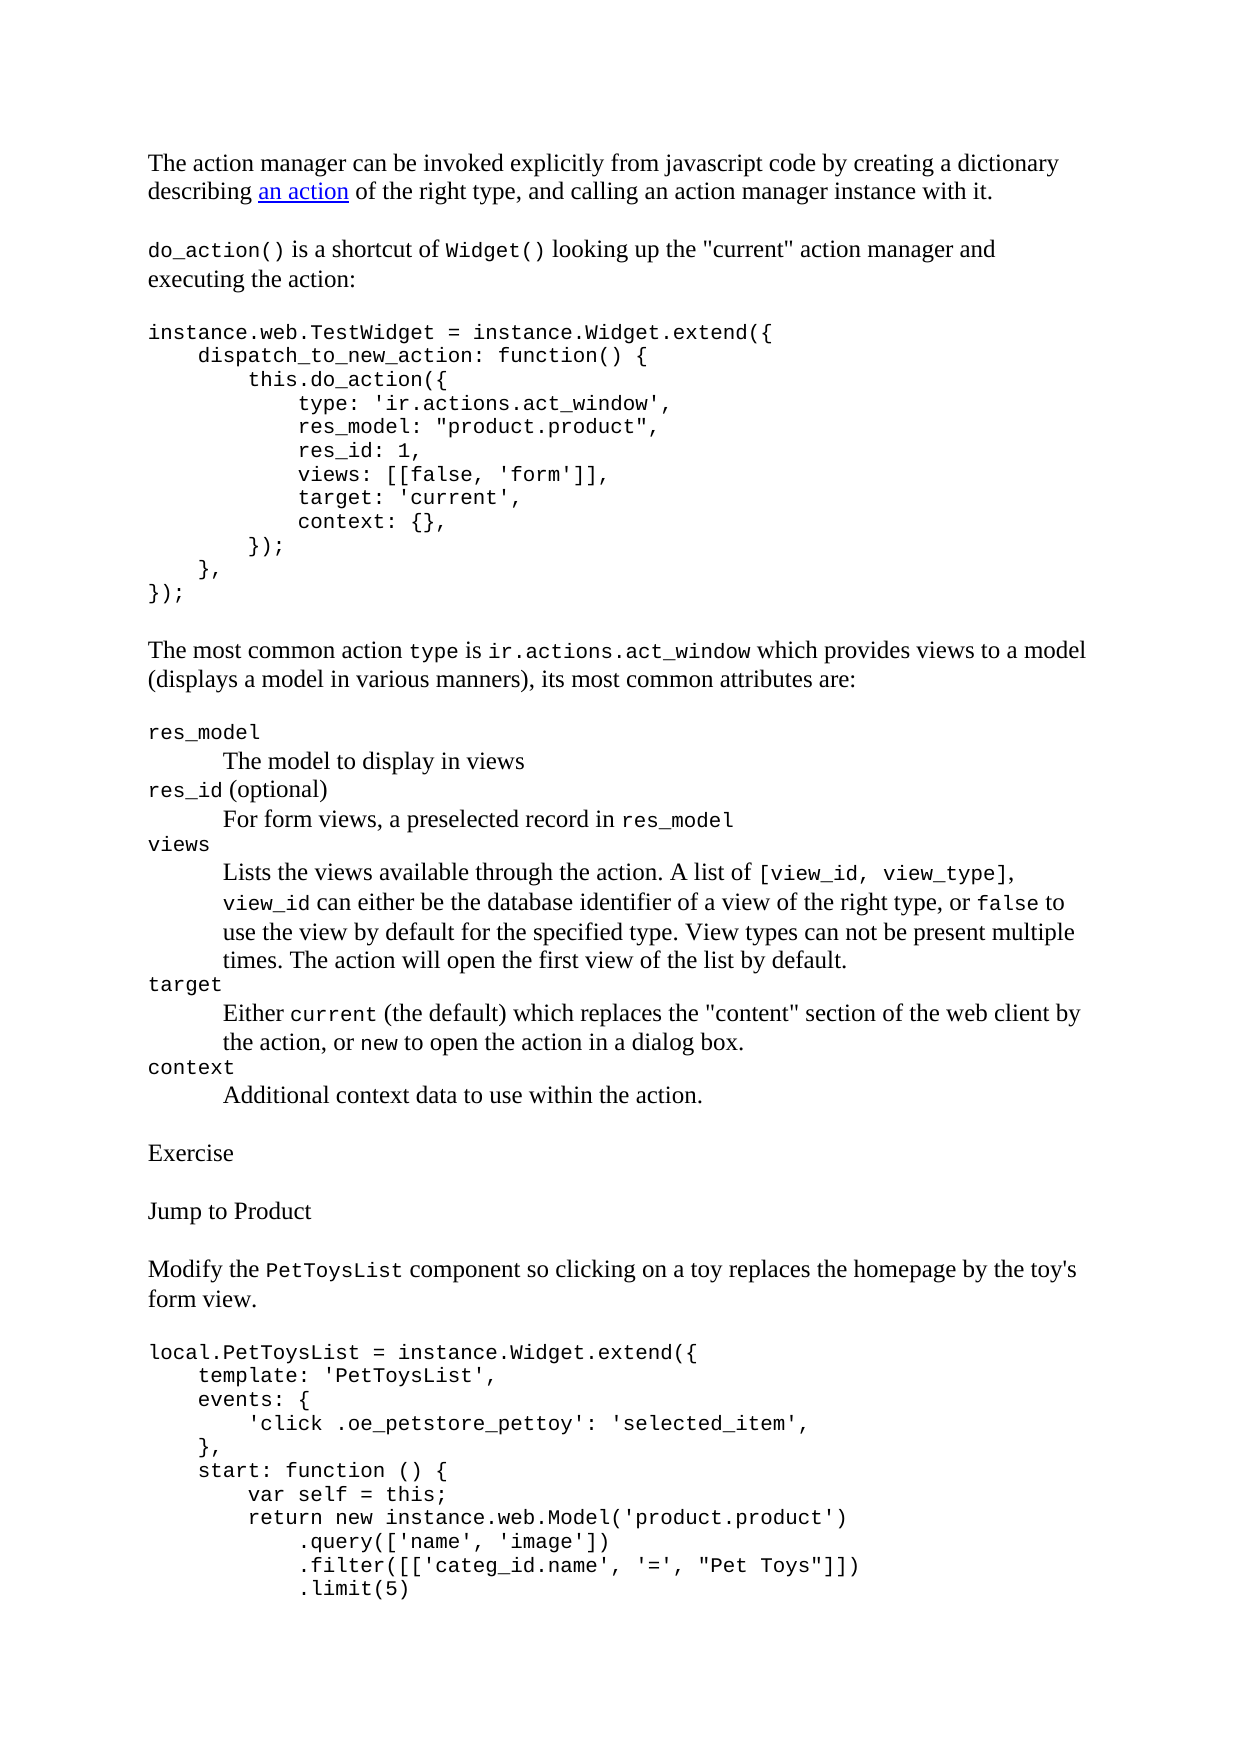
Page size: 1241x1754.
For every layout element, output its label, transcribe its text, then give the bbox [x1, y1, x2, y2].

text }, [148, 1436, 1093, 1460]
text .filter([['categ_id.name', '=', "Pet Toys"]]) [148, 1554, 1093, 1578]
text events: { [148, 1389, 1093, 1413]
text local.PetToysList = instance.Widget.extend({ [148, 1342, 1093, 1365]
text Lists the views available through the action. A list of [view_id, view_type], view_id can either be the database identifier of a view of the right type, or false to use the view by default for the specified type. View types can not be present multiple times. The action will open the first view of the list by default. [223, 857, 1093, 974]
text Jump to Product [148, 1196, 1093, 1225]
text .query(['name', 'image']) [148, 1531, 1093, 1554]
text res_id: 1, [148, 440, 1093, 464]
text For form views, a preselected record in res_model [223, 804, 1093, 834]
text }); [148, 582, 1093, 606]
text instance.web.TestWidget = instance.Widget.extend({ [148, 322, 1093, 345]
text }, [148, 558, 1093, 582]
text Modify the PetToysList component so clicking on a toy replaces the homepage by the toy's form view. [148, 1254, 1093, 1313]
text The most common action type is ir.actions.act_window which provides views to a model (displays a model in various manners), its most common attributes are: [148, 635, 1093, 693]
text var self = this; [148, 1484, 1093, 1507]
text res_id (optional) [148, 774, 1093, 804]
text Either current (the default) which replaces the "content" section of the web client by the action, or new to open the action in a dialog box. [223, 998, 1093, 1057]
text res_model [148, 722, 1093, 746]
text start: function () { [148, 1460, 1093, 1484]
text this.do_action({ [148, 369, 1093, 393]
text return new instance.web.Model('product.product') [148, 1507, 1093, 1531]
text views: [[false, 'form']], [148, 464, 1093, 487]
text }); [148, 534, 1093, 558]
text do_action() is a shortcut of Widget() looking up the "current" action manager and executing the action: [148, 234, 1093, 293]
text views [148, 834, 1093, 857]
text Exercise [148, 1138, 1093, 1167]
text dispatch_to_new_action: function() { [148, 345, 1093, 369]
text The action manager can be invoked explicitly from javascript code by creating a dictionary describing an action of the right type, and calling an action manager instance with it. [148, 148, 1093, 205]
text type: 'ir.actions.act_window', [148, 393, 1093, 416]
text .limit(5) [148, 1578, 1093, 1602]
text template: 'PetToysList', [148, 1365, 1093, 1389]
text context: {}, [148, 511, 1093, 534]
text 'click .oe_petstore_pettoy': 'selected_item', [148, 1413, 1093, 1436]
text res_model: "product.product", [148, 416, 1093, 440]
text Additional context data to use within the action. [223, 1081, 1093, 1109]
text The model to display in views [223, 746, 1093, 774]
text target [148, 974, 1093, 998]
text context [148, 1057, 1093, 1081]
text target: 'current', [148, 487, 1093, 511]
